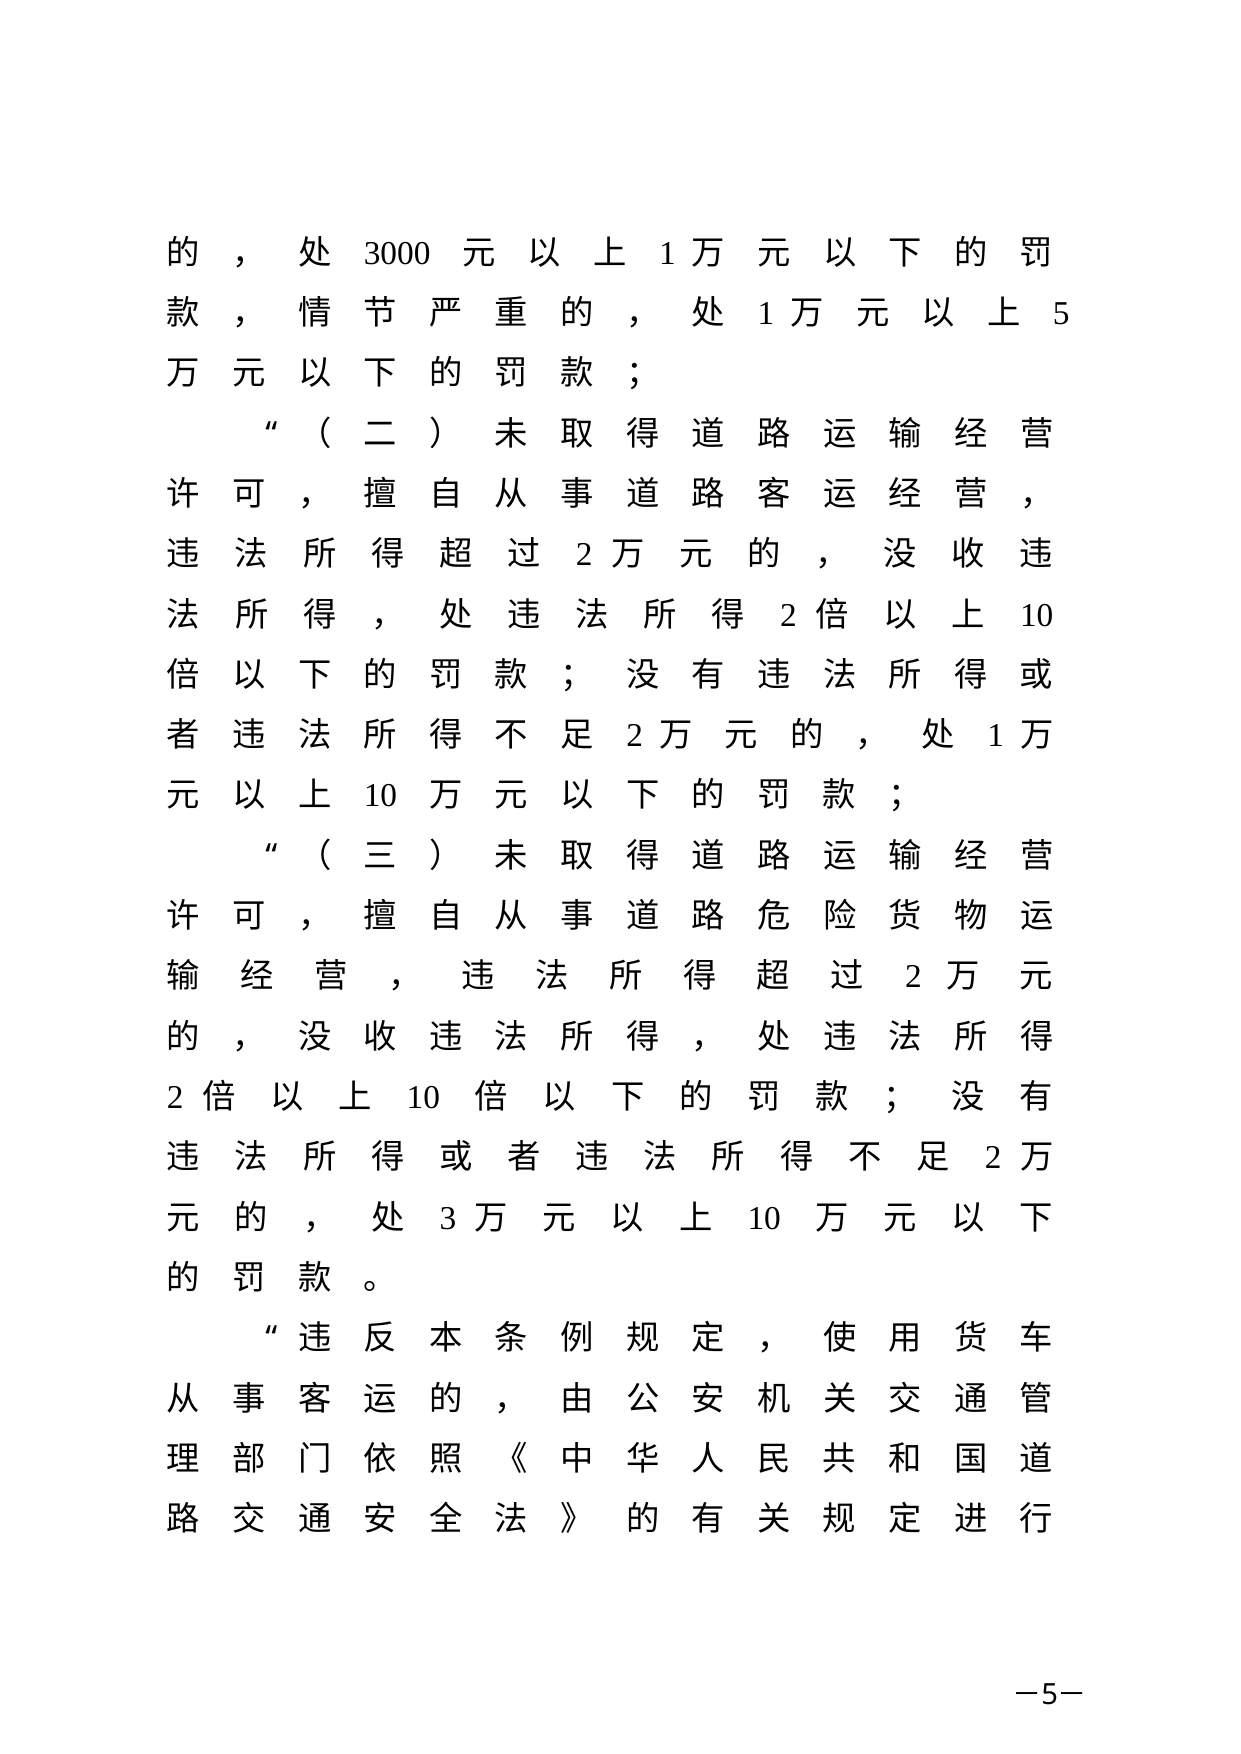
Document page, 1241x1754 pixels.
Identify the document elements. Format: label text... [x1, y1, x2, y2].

text “（三）未取得道路运输经营许可，擅自从事道路危险货物运输经营，违法所得超过2万元的，没收违法所得，处违法所得2倍以上10倍以下的罚款；没有违法所得或者违法所得不足2万元的，处3万元以上10万元以下的罚款。 [167, 822, 1085, 1305]
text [167, 219, 1085, 400]
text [167, 1305, 1085, 1546]
text “（二）未取得道路运输经营许可，擅自从事道路客运经营，违法所得超过2万元的，没收违法所得，处违法所得2倍以上10倍以下的罚款；没有违法所得或者违法所得不足2万元的，处1万元以上10万元以下的罚款； [167, 400, 1085, 822]
